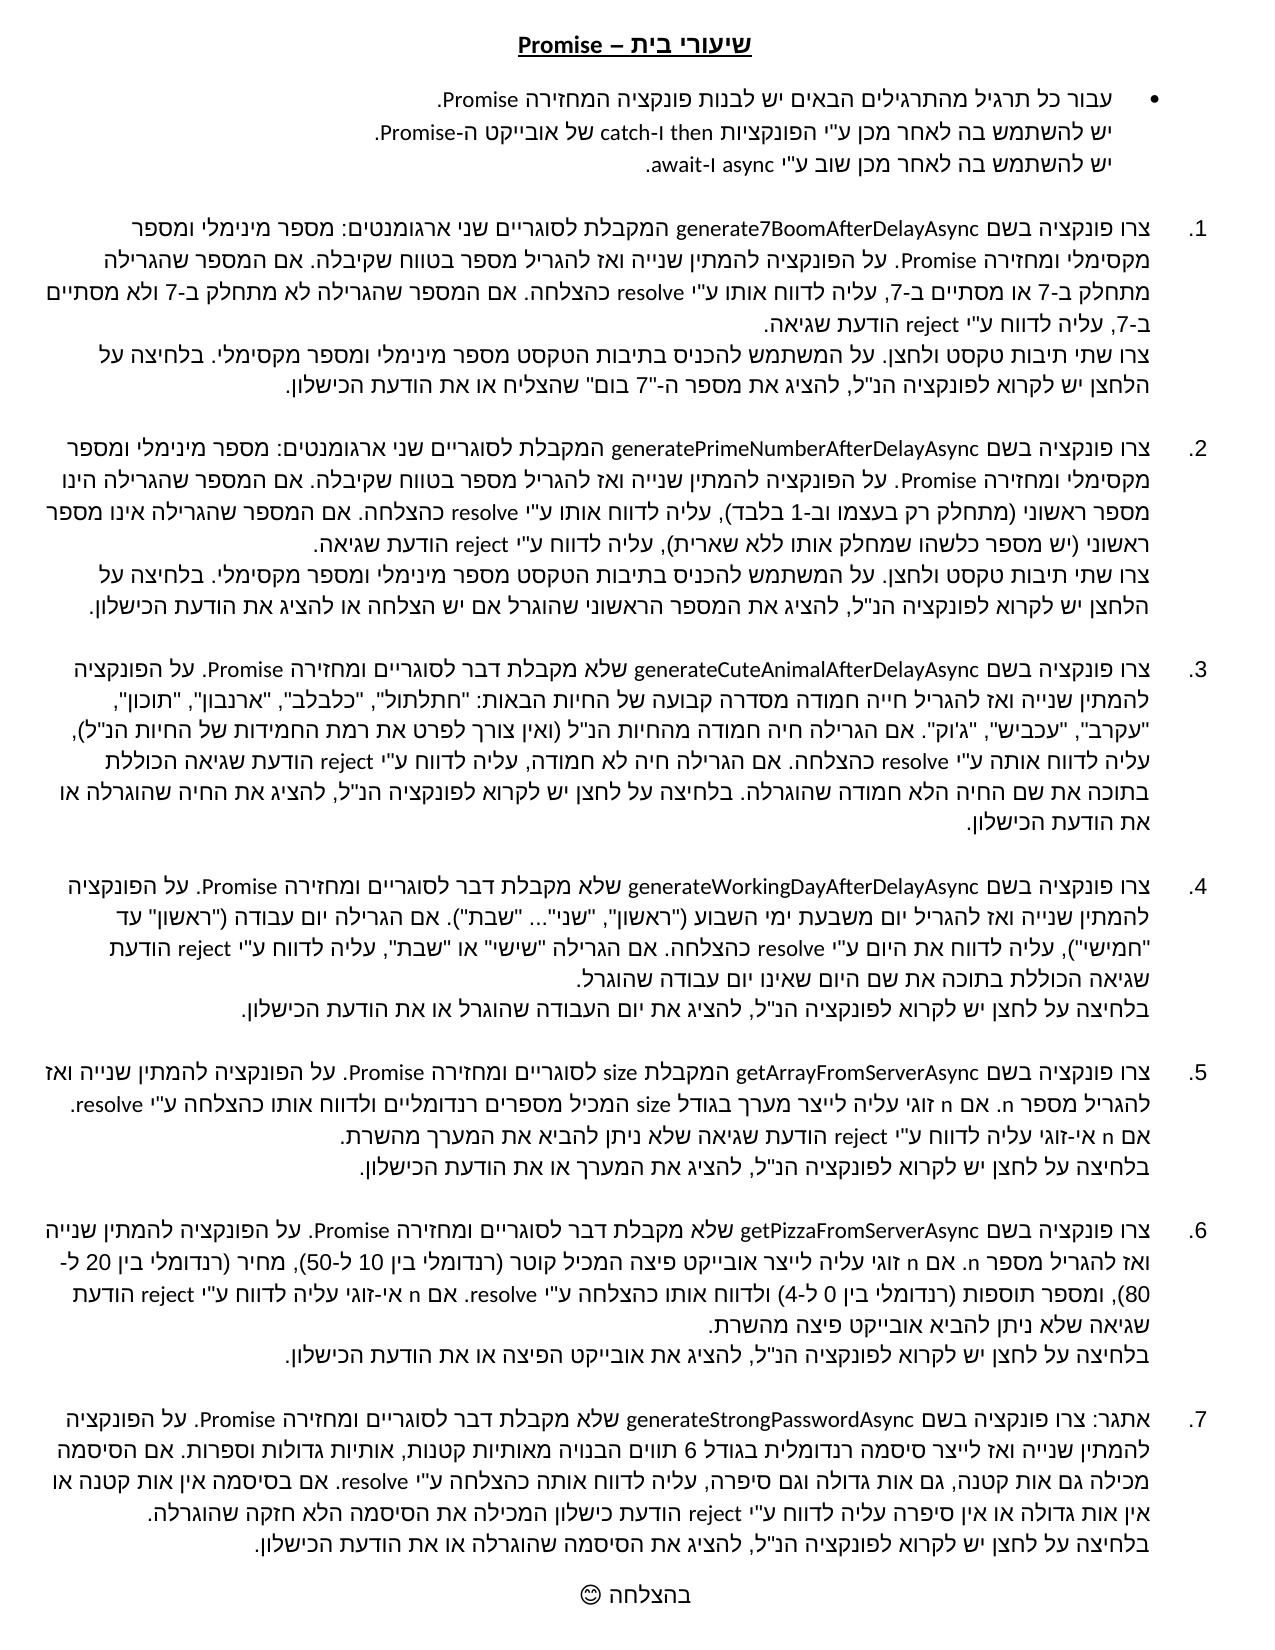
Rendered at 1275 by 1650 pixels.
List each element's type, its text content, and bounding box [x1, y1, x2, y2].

list צרו פונקציה בשם generateWorkingDayAfterDelayAsync שלא מקבלת דבר לסוגריים ומחזירה Promise. על הפונקציה להמתין שנייה ואז להגריל יום משבעת ימי השבוע ("ראשון", "שני"... "שבת"). אם הגרילה יום עבודה ("ראשון" עד "חמישי"), עליה לדווח את היום ע"י resolve כהצלחה. אם הגרילה "שישי" או "שבת", עליה לדווח ע"י reject הודעת שגיאה הכוללת בתוכה את שם היום שאינו יום עבודה שהוגרל. [44, 872, 1188, 992]
list בלחיצה על לחצן יש לקרוא לפונקציה הנ"ל, להציג את יום העבודה שהוגרל או את הודעת הכישלון. [44, 996, 1151, 1022]
list צרו פונקציה בשם getArrayFromServerAsync המקבלת size לסוגריים ומחזירה Promise. על הפונקציה להמתין שנייה ואז להגריל מספר n. אם n זוגי עליה לייצר מערך בגודל size המכיל מספרים רנדומליים ולדווח אותו כהצלחה ע"י resolve. אם n אי-זוגי עליה לדווח ע"י reject הודעת שגיאה שלא ניתן להביא את המערך מהשרת. [44, 1058, 1188, 1150]
list בלחיצה על לחצן יש לקרוא לפונקציה הנ"ל, להציג את המערך או את הודעת הכישלון. [44, 1154, 1151, 1181]
list צרו שתי תיבות טקסט ולחצן. על המשתמש להכניס בתיבות הטקסט מספר מינימלי ומספר מקסימלי. בלחיצה על הלחצן יש לקרוא לפונקציה הנ"ל, להציג את המספר הראשוני שהוגרל אם יש הצלחה או להציג את הודעת הכישלון. [44, 562, 1151, 619]
list צרו פונקציה בשם getPizzaFromServerAsync שלא מקבלת דבר לסוגריים ומחזירה Promise. על הפונקציה להמתין שנייה ואז להגריל מספר n. אם n זוגי עליה לייצר אובייקט פיצה המכיל קוטר (רנדומלי בין 10 ל-50), מחיר (רנדומלי בין 20 ל-80), ומספר תוספות (רנדומלי בין 0 ל-4) ולדווח אותו כהצלחה ע"י resolve. אם n אי-זוגי עליה לדווח ע"י reject הודעת שגיאה שלא ניתן להביא אובייקט פיצה מהשרת. [44, 1217, 1188, 1339]
list עבור כל תרגיל מהתרגילים הבאים יש לבנות פונקציה המחזירה Promise. [44, 85, 1151, 113]
text שיעורי בית – Promise [44, 29, 1226, 60]
list צרו פונקציה בשם generatePrimeNumberAfterDelayAsync המקבלת לסוגריים שני ארגומנטים: מספר מינימלי ומספר מקסימלי ומחזירה Promise. על הפונקציה להמתין שנייה ואז להגריל מספר בטווח שקיבלה. אם המספר שהגרילה הינו מספר ראשוני (מתחלק רק בעצמו וב-1 בלבד), עליה לדווח אותו ע"י resolve כהצלחה. אם המספר שהגרילה אינו מספר ראשוני (יש מספר כלשהו שמחלק אותו ללא שארית), עליה לדווח ע"י reject הודעת שגיאה. [44, 434, 1188, 558]
text בהצלחה [44, 1582, 1226, 1609]
list יש להשתמש בה לאחר מכן ע"י הפונקציות then ו-catch של אובייקט ה-Promise. [44, 118, 1113, 146]
list אתגר: צרו פונקציה בשם generateStrongPasswordAsync שלא מקבלת דבר לסוגריים ומחזירה Promise. על הפונקציה להמתין שנייה ואז לייצר סיסמה רנדומלית בגודל 6 תווים הבנויה מאותיות קטנות, אותיות גדולות וספרות. אם הסיסמה מכילה גם אות קטנה, גם אות גדולה וגם סיפרה, עליה לדווח אותה כהצלחה ע"י resolve. אם בסיסמה אין אות קטנה או אין אות גדולה או אין סיפרה עליה לדווח ע"י reject הודעת כישלון המכילה את הסיסמה הלא חזקה שהוגרלה. [44, 1405, 1188, 1527]
list צרו פונקציה בשם generate7BoomAfterDelayAsync המקבלת לסוגריים שני ארגומנטים: מספר מינימלי ומספר מקסימלי ומחזירה Promise. על הפונקציה להמתין שנייה ואז להגריל מספר בטווח שקיבלה. אם המספר שהגרילה מתחלק ב-7 או מסתיים ב-7, עליה לדווח אותו ע"י resolve כהצלחה. אם המספר שהגרילה לא מתחלק ב-7 ולא מסתיים ב-7, עליה לדווח ע"י reject הודעת שגיאה. [44, 214, 1188, 338]
list יש להשתמש בה לאחר מכן שוב ע"י async ו-await. [44, 150, 1113, 178]
list צרו פונקציה בשם generateCuteAnimalAfterDelayAsync שלא מקבלת דבר לסוגריים ומחזירה Promise. על הפונקציה להמתין שנייה ואז להגריל חייה חמודה מסדרה קבועה של החיות הבאות: "חתלתול", "כלבלב", "ארנבון", "תוכון", "עקרב", "עכביש", "ג'וק". אם הגרילה חיה חמודה מהחיות הנ"ל (ואין צורך לפרט את רמת החמידות של החיות הנ"ל), עליה לדווח אותה ע"י resolve כהצלחה. אם הגרילה חיה לא חמודה, עליה לדווח ע"י reject הודעת שגיאה הכוללת בתוכה את שם החיה הלא חמודה שהוגרלה. בלחיצה על לחצן יש לקרוא לפונקציה הנ"ל, להציג את החיה שהוגרלה או את הודעת הכישלון. [44, 655, 1188, 836]
list בלחיצה על לחצן יש לקרוא לפונקציה הנ"ל, להציג את אובייקט הפיצה או את הודעת הכישלון. [44, 1342, 1151, 1369]
list צרו שתי תיבות טקסט ולחצן. על המשתמש להכניס בתיבות הטקסט מספר מינימלי ומספר מקסימלי. בלחיצה על הלחצן יש לקרוא לפונקציה הנ"ל, להציג את מספר ה-"7 בום" שהצליח או את הודעת הכישלון. [44, 342, 1151, 398]
list בלחיצה על לחצן יש לקרוא לפונקציה הנ"ל, להציג את הסיסמה שהוגרלה או את הודעת הכישלון. [44, 1531, 1151, 1557]
